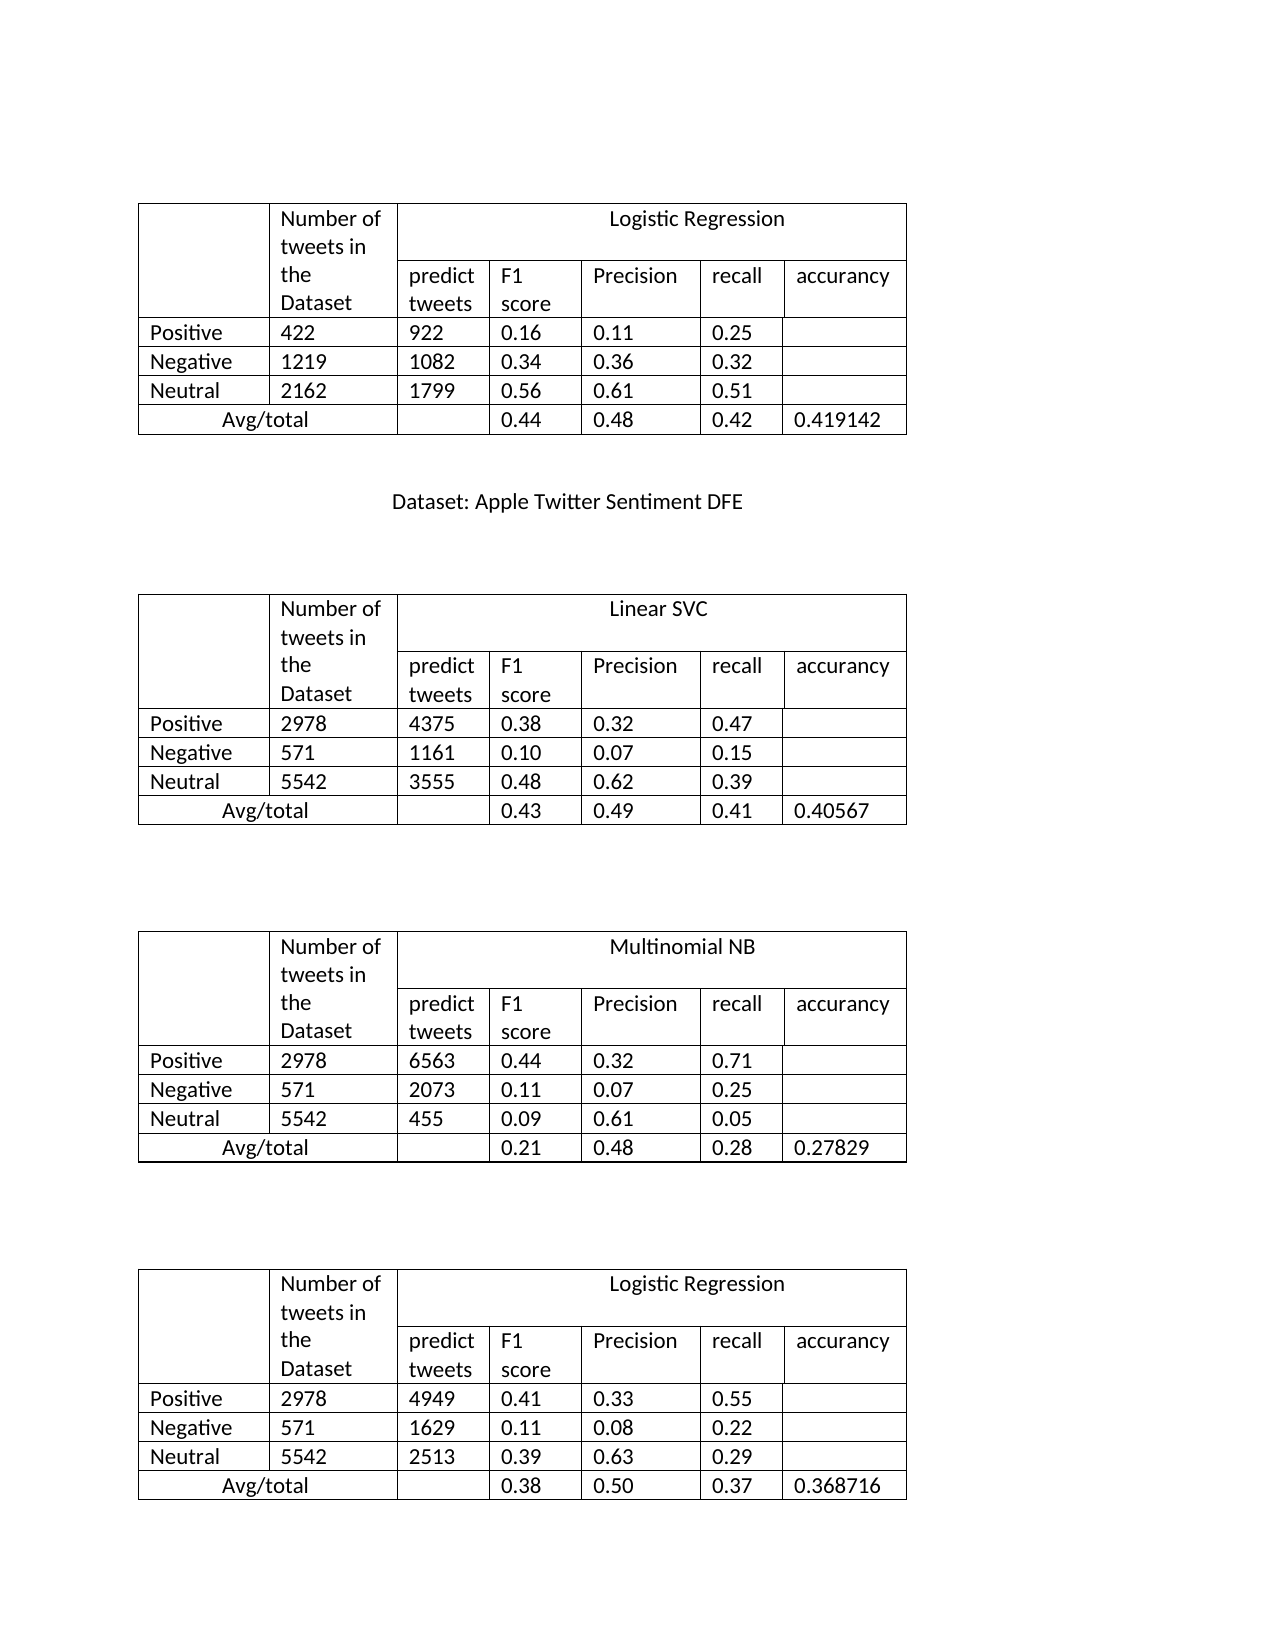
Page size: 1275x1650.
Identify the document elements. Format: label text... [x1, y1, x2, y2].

table_cell accurancy [785, 652, 906, 708]
table_header Number of tweets in the Dataset [270, 932, 397, 1045]
table_cell 1799 [398, 376, 489, 404]
table_cell [783, 1046, 906, 1074]
table_cell predict tweets [398, 261, 489, 317]
table_cell 0.32 [582, 1046, 700, 1074]
table_cell Avg/total [139, 796, 397, 824]
table_cell 0.10 [490, 738, 581, 766]
table_cell [783, 1075, 906, 1103]
table_cell F1 score [490, 989, 581, 1045]
table_cell Avg/total [139, 1134, 397, 1161]
table_cell 0.11 [490, 1075, 581, 1103]
table_cell 0.22 [701, 1413, 782, 1441]
table_cell 0.62 [582, 767, 700, 795]
table_cell 1629 [398, 1413, 489, 1441]
table_cell [783, 347, 906, 375]
table_cell 4949 [398, 1384, 489, 1412]
table_cell 0.09 [490, 1104, 581, 1132]
table_cell 0.41 [701, 796, 782, 824]
table_cell 0.29 [701, 1442, 782, 1470]
table_cell 0.08 [582, 1413, 700, 1441]
table_cell 0.43 [490, 796, 581, 824]
table_cell recall [701, 652, 784, 708]
table_cell 0.11 [582, 318, 700, 346]
table_cell 0.61 [582, 1104, 700, 1132]
table_cell 0.39 [701, 767, 782, 795]
table_cell 0.38 [490, 1471, 581, 1499]
table_cell 0.27829 [783, 1134, 906, 1161]
table_cell [783, 1104, 906, 1132]
table_cell [398, 1471, 489, 1499]
table_cell Negative [139, 347, 269, 375]
table_cell 2978 [270, 709, 397, 737]
table_cell 571 [270, 1413, 397, 1441]
table_cell Neutral [139, 1104, 269, 1132]
table_cell Negative [139, 1413, 269, 1441]
table_cell [783, 738, 906, 766]
table_cell Precision [582, 989, 700, 1045]
table_header Number of tweets in the Dataset [270, 1270, 397, 1383]
table_cell 2513 [398, 1442, 489, 1470]
table_cell 0.11 [490, 1413, 581, 1441]
table_cell 422 [270, 318, 397, 346]
table_cell 2162 [270, 376, 397, 404]
table_cell Precision [582, 652, 700, 708]
table_cell Neutral [139, 1442, 269, 1470]
table_cell 0.48 [490, 767, 581, 795]
table_header [139, 204, 269, 317]
table_cell 0.419142 [783, 405, 906, 433]
table_cell 0.37 [701, 1471, 782, 1499]
table_header Logistic Regression [398, 204, 906, 260]
table_cell predict tweets [398, 989, 489, 1045]
table_header Logistic Regression [398, 1270, 906, 1326]
table_cell 571 [270, 738, 397, 766]
table_cell F1 score [490, 1327, 581, 1383]
table_cell Positive [139, 1046, 269, 1074]
table_cell 0.44 [490, 1046, 581, 1074]
table_cell 5542 [270, 1104, 397, 1132]
table_cell [398, 796, 489, 824]
table_cell 0.07 [582, 738, 700, 766]
table_cell 0.51 [701, 376, 782, 404]
table_cell 0.21 [490, 1134, 581, 1161]
table_cell 0.38 [490, 709, 581, 737]
table_cell Neutral [139, 376, 269, 404]
table_cell 0.32 [582, 709, 700, 737]
text Dataset: Apple Twitter Sentiment DFE [150, 487, 1125, 516]
table_cell Precision [582, 1327, 700, 1383]
table_cell 0.48 [582, 1134, 700, 1161]
table_cell Positive [139, 318, 269, 346]
table_cell predict tweets [398, 1327, 489, 1383]
table_cell 455 [398, 1104, 489, 1132]
table_cell 0.25 [701, 1075, 782, 1103]
table_cell Avg/total [139, 405, 397, 433]
table_cell predict tweets [398, 652, 489, 708]
table_cell Precision [582, 261, 700, 317]
table_cell 0.41 [490, 1384, 581, 1412]
table_cell [783, 1442, 906, 1470]
table_cell F1 score [490, 652, 581, 708]
table_header Number of tweets in the Dataset [270, 204, 397, 317]
table_cell 2073 [398, 1075, 489, 1103]
table_cell 0.36 [582, 347, 700, 375]
table_cell [783, 767, 906, 795]
table_cell [783, 1413, 906, 1441]
table_cell [783, 709, 906, 737]
table_cell 2978 [270, 1384, 397, 1412]
table_cell accurancy [785, 261, 906, 317]
table_cell 1161 [398, 738, 489, 766]
table_cell [783, 1384, 906, 1412]
table_cell 4375 [398, 709, 489, 737]
table_cell 0.55 [701, 1384, 782, 1412]
table_cell accurancy [785, 1327, 906, 1383]
table_cell 0.63 [582, 1442, 700, 1470]
table_header Multinomial NB [398, 932, 906, 988]
table_cell 0.40567 [783, 796, 906, 824]
table_header [139, 595, 269, 708]
table_cell 571 [270, 1075, 397, 1103]
table_cell Neutral [139, 767, 269, 795]
table_cell 0.25 [701, 318, 782, 346]
table_cell F1 score [490, 261, 581, 317]
table_cell [398, 405, 489, 433]
table_cell 0.49 [582, 796, 700, 824]
table_cell recall [701, 261, 784, 317]
table_cell 2978 [270, 1046, 397, 1074]
table_cell 0.34 [490, 347, 581, 375]
table_cell 1219 [270, 347, 397, 375]
table_cell 0.42 [701, 405, 782, 433]
table_cell [783, 318, 906, 346]
table_cell 0.47 [701, 709, 782, 737]
table_cell 0.71 [701, 1046, 782, 1074]
table_cell 0.61 [582, 376, 700, 404]
table_cell 0.39 [490, 1442, 581, 1470]
table_header [139, 1270, 269, 1383]
table_cell [398, 1134, 489, 1161]
table_cell [783, 376, 906, 404]
table_cell 0.16 [490, 318, 581, 346]
table_cell 5542 [270, 767, 397, 795]
table_header [139, 932, 269, 1045]
table_cell Positive [139, 1384, 269, 1412]
table_cell 0.368716 [783, 1471, 906, 1499]
table_cell recall [701, 989, 784, 1045]
table_cell 0.48 [582, 405, 700, 433]
table_cell 0.32 [701, 347, 782, 375]
table_cell accurancy [785, 989, 906, 1045]
table_cell Negative [139, 738, 269, 766]
table_cell 0.28 [701, 1134, 782, 1161]
table_cell Avg/total [139, 1471, 397, 1499]
table_cell 0.33 [582, 1384, 700, 1412]
table_cell 5542 [270, 1442, 397, 1470]
table_cell recall [701, 1327, 784, 1383]
table_cell 1082 [398, 347, 489, 375]
table_cell 0.07 [582, 1075, 700, 1103]
table_cell 3555 [398, 767, 489, 795]
table_cell Negative [139, 1075, 269, 1103]
table_cell 0.50 [582, 1471, 700, 1499]
table_cell 0.44 [490, 405, 581, 433]
table_cell 0.56 [490, 376, 581, 404]
table_cell 0.05 [701, 1104, 782, 1132]
table_cell Positive [139, 709, 269, 737]
table_header Linear SVC [398, 595, 906, 651]
table_header Number of tweets in the Dataset [270, 595, 397, 708]
table_cell 0.15 [701, 738, 782, 766]
table_cell 922 [398, 318, 489, 346]
table_cell 6563 [398, 1046, 489, 1074]
